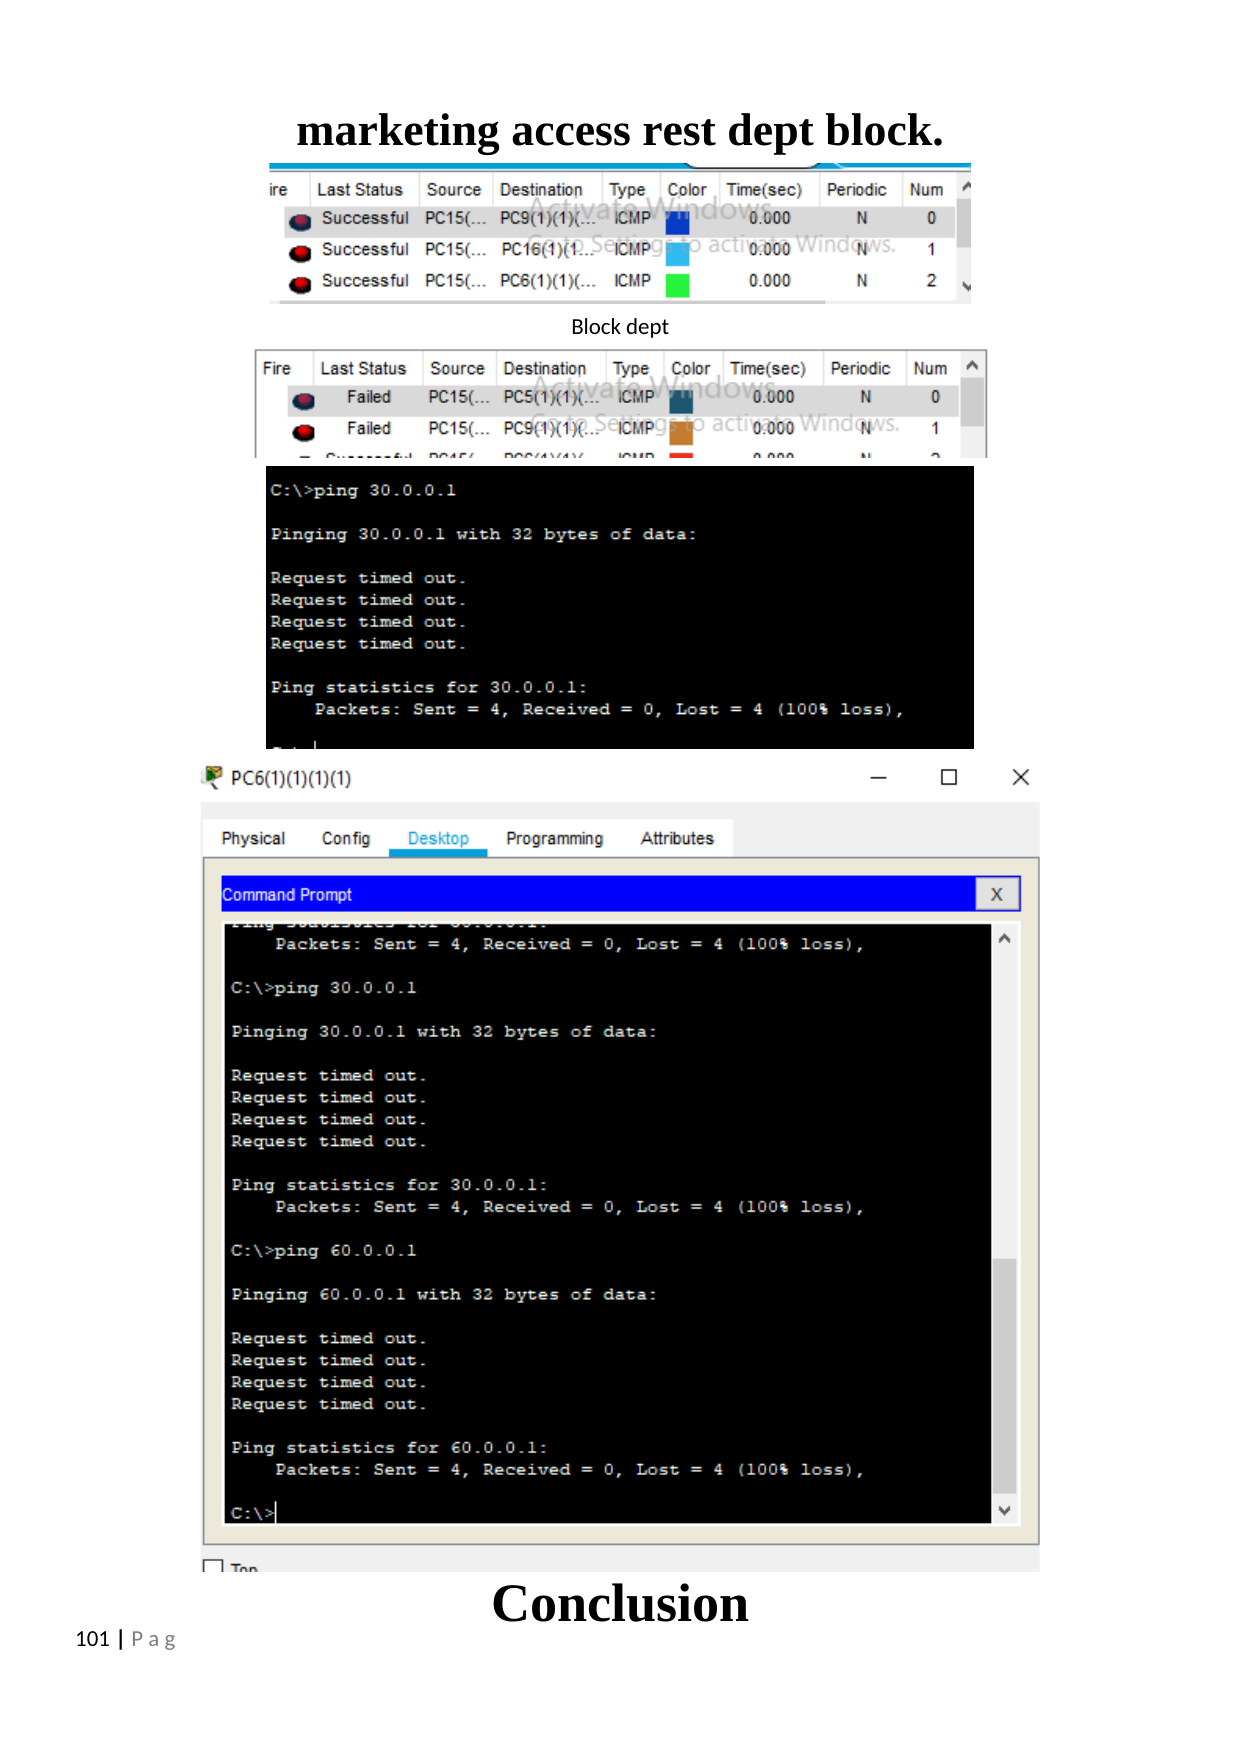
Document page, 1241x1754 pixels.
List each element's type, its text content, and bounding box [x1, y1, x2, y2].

picture [269, 163, 971, 304]
picture [266, 466, 974, 749]
picture [252, 348, 989, 458]
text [112, 102, 1128, 155]
text Block dept [112, 312, 1128, 340]
picture [200, 757, 1040, 1572]
subtitle Conclusion [112, 1571, 1128, 1634]
